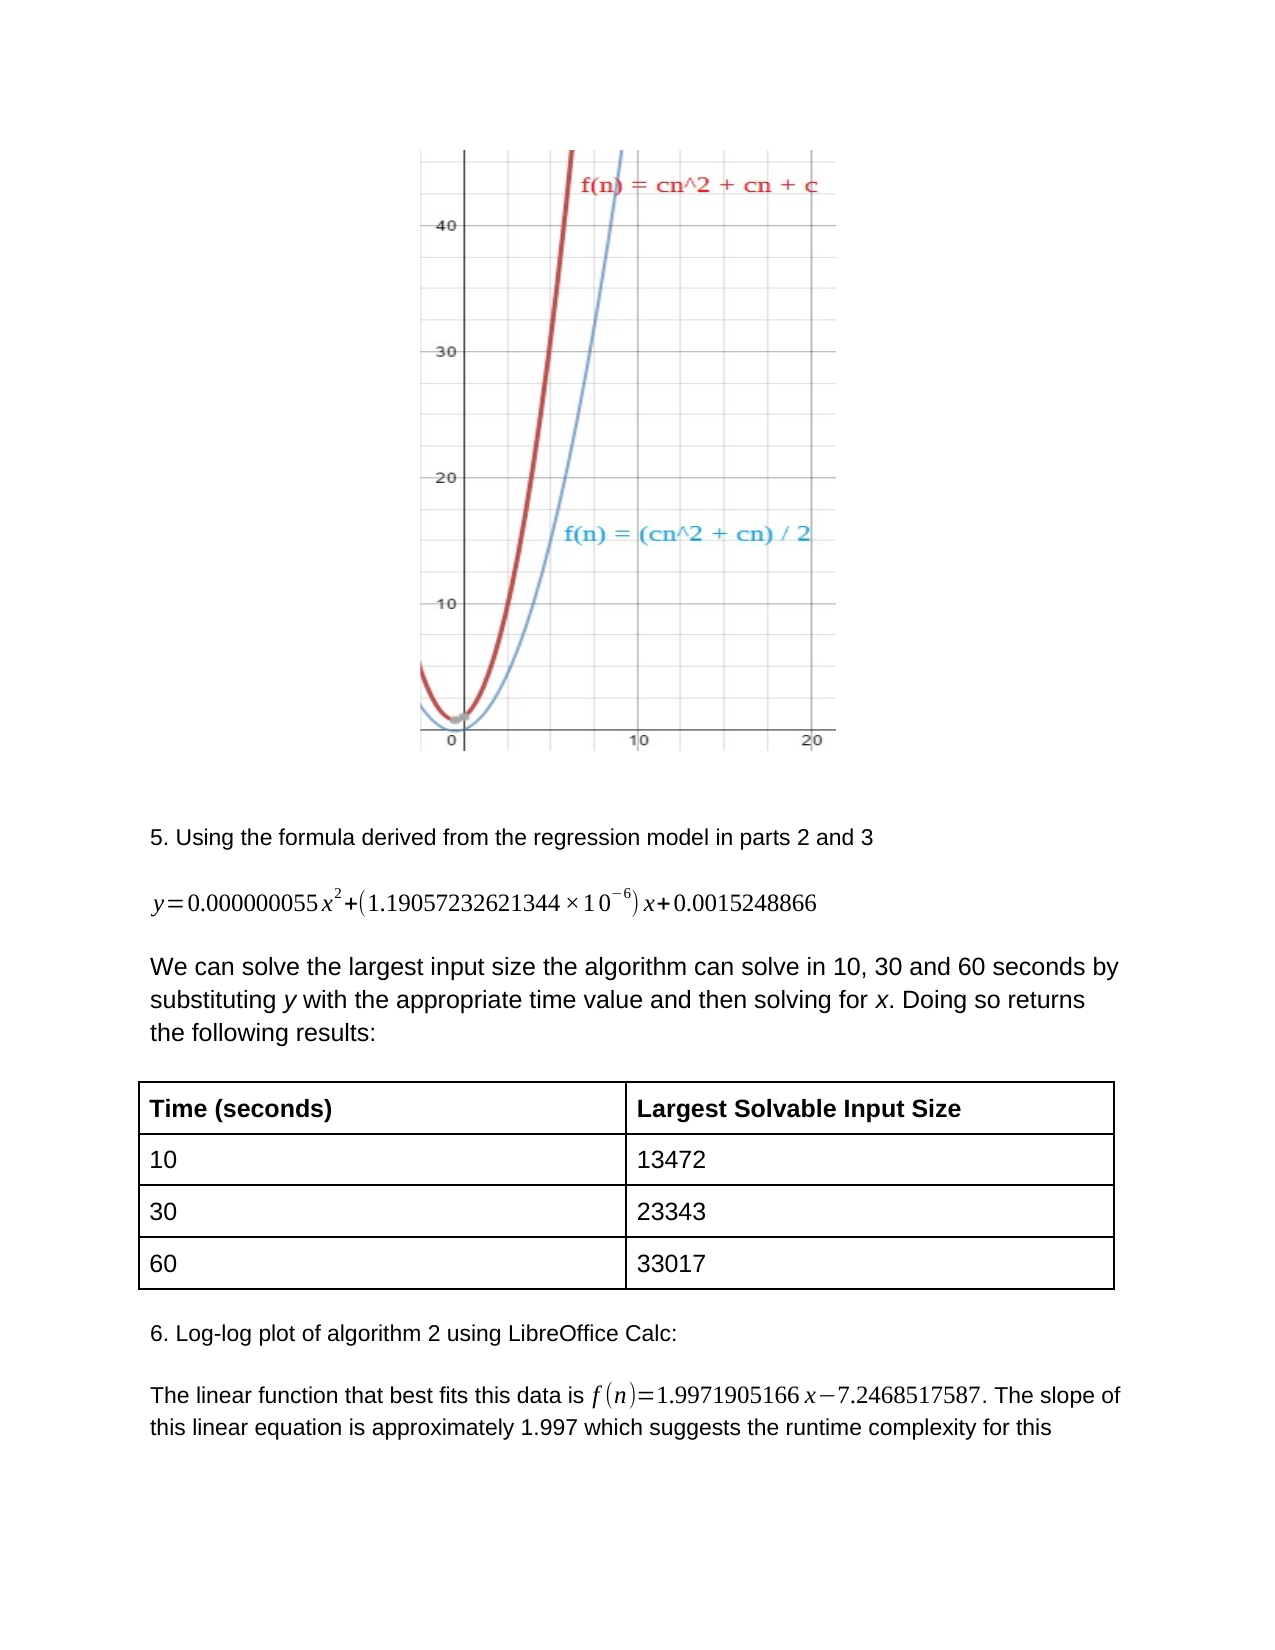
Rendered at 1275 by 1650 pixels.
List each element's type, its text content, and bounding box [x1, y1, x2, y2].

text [150, 1380, 1125, 1441]
table_header Time (seconds) [140, 1083, 625, 1133]
table_cell 60 [140, 1238, 625, 1288]
text We can solve the largest input size the algorithm can solve in 10, 30 and 60 seconds by substituting y with the appropriate time value and then solving for x. Doing so returns the following results: [150, 952, 1125, 1047]
table_header Largest Solvable Input Size [627, 1083, 1113, 1133]
text 6. Log-log plot of algorithm 2 using LibreOffice Calc: [150, 1320, 1125, 1346]
text 5. Using the formula derived from the regression model in parts 2 and 3 [150, 824, 1125, 851]
table_cell 13472 [627, 1135, 1113, 1184]
table_cell 10 [140, 1135, 625, 1184]
table_cell 30 [140, 1186, 625, 1236]
table_cell 33017 [627, 1238, 1113, 1288]
table_cell 23343 [627, 1186, 1113, 1236]
picture [420, 150, 836, 751]
